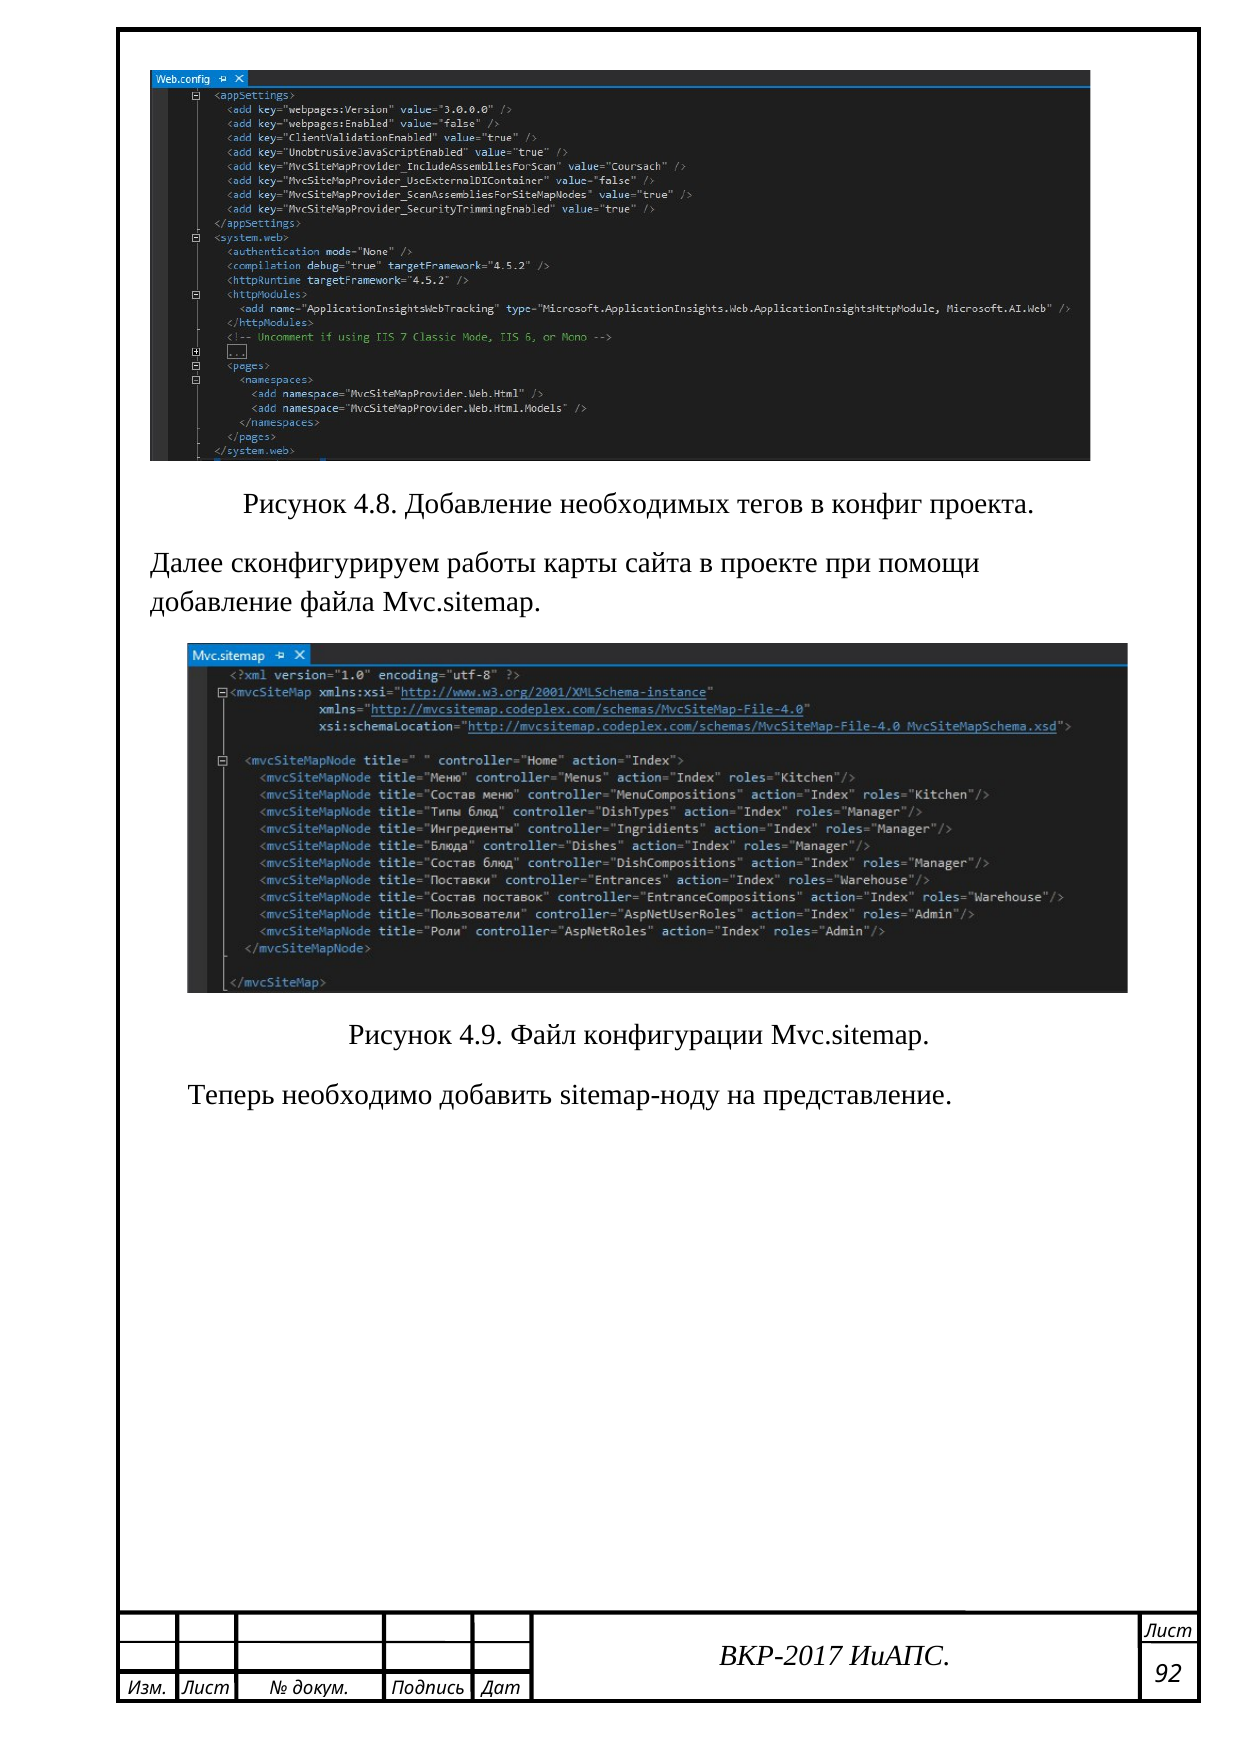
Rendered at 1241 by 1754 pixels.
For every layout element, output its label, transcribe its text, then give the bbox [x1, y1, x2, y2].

picture [187, 643, 1128, 993]
picture [150, 70, 1091, 461]
text Рисунок 4.9. Файл конфигурации Mvc.sitemap. [150, 1017, 1090, 1051]
text Далее сконфигурируем работы карты сайта в проекте при помощи добавление файла Mvc.sitemap. [150, 545, 1090, 617]
text Теперь необходимо добавить sitemap-ноду на представление. [150, 1077, 1090, 1110]
text Рисунок 4.8. Добавление необходимых тегов в конфиг проекта. [150, 486, 1090, 519]
